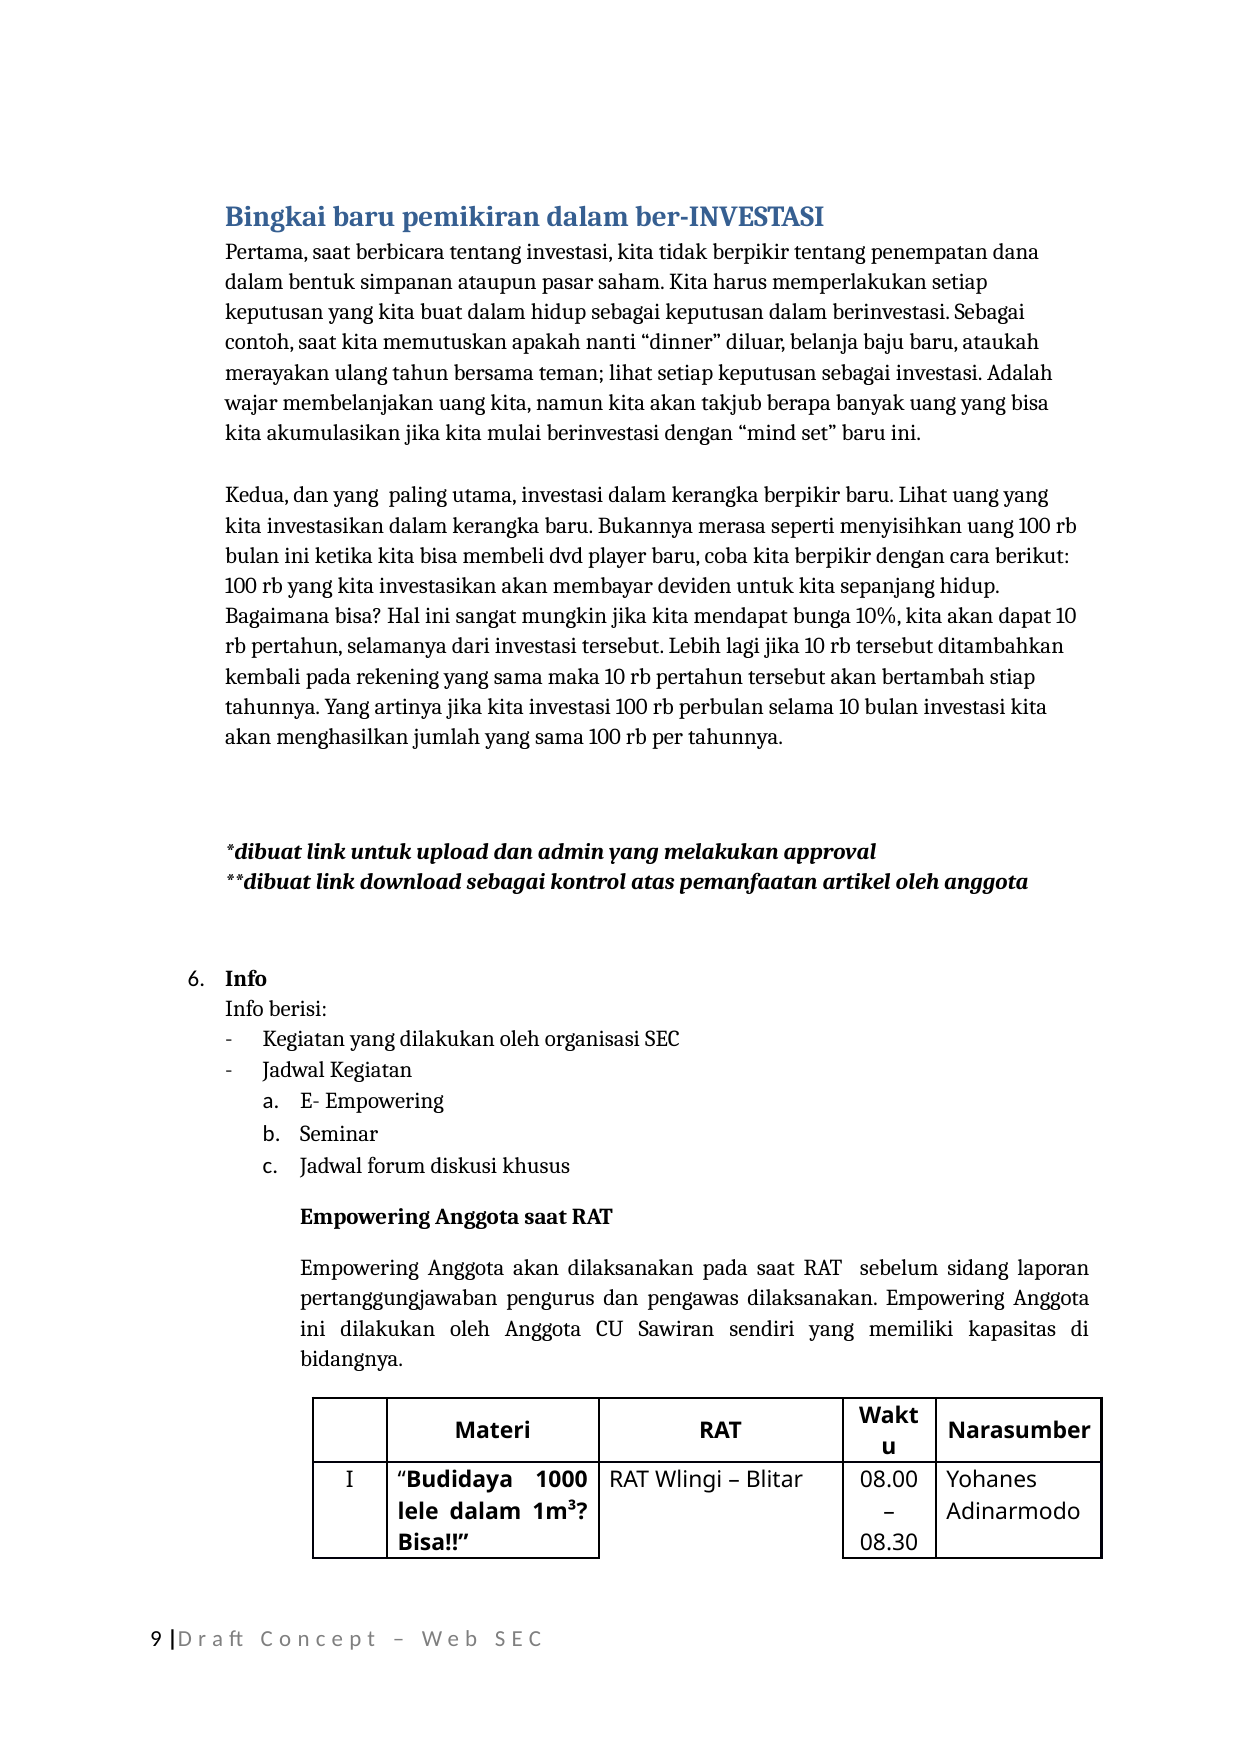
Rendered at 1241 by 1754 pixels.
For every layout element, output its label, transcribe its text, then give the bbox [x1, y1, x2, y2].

list **dibuat link download sebagai kontrol atas pemanfaatan artikel oleh anggota [225, 869, 1090, 896]
list E- Empowering [262, 1087, 1090, 1114]
table_header Bingkai baru pemikiran dalam ber-INVESTASI Pertama, saat berbicara tentang investasi, kita tidak berpikir tentang penempatan dana dalam bentuk simpanan ataupun pasar saham. Kita harus memperlakukan setiap keputusan yang kita buat dalam hidup sebagai keputusan dalam berinvestasi. Sebagai contoh, saat kita memutuskan apakah nanti “dinner” diluar, belanja baju baru, ataukah merayakan ulang tahun bersama teman; lihat setiap keputusan sebagai investasi. Adalah wajar membelanjakan uang kita, namun kita akan takjub berapa banyak uang yang bisa kita akumulasikan jika kita mulai berinvestasi dengan “mind set” baru ini. Kedua, dan yang paling utama, investasi dalam kerangka berpikir baru. Lihat uang yang kita investasikan dalam kerangka baru. Bukannya merasa seperti menyisihkan uang 100 rb bulan ini ketika kita bisa membeli dvd player baru, coba kita berpikir dengan cara berikut: 100 rb yang kita investasikan akan membayar deviden untuk kita sepanjang hidup. Bagaimana bisa? Hal ini sangat mungkin jika kita mendapat bunga 10%, kita akan dapat 10 rb pertahun, selamanya dari investasi tersebut. Lebih lagi jika 10 rb tersebut ditambahkan kembali pada rekening yang sama maka 10 rb pertahun tersebut akan bertambah stiap tahunnya. Yang artinya jika kita investasi 100 rb perbulan selama 10 bulan investasi kita akan menghasilkan jumlah yang sama 100 rb per tahunnya. [214, 150, 1101, 807]
list Jadwal Kegiatan [225, 1056, 1090, 1083]
list Kegiatan yang dilakukan oleh organisasi SEC [225, 1026, 1090, 1052]
list Info [187, 964, 1090, 992]
list Jadwal forum diskusi khusus [262, 1151, 1090, 1179]
list *dibuat link untuk upload dan admin yang melakukan approval [225, 839, 1090, 865]
list Seminar [262, 1119, 1090, 1147]
list Info berisi: [225, 996, 1090, 1022]
